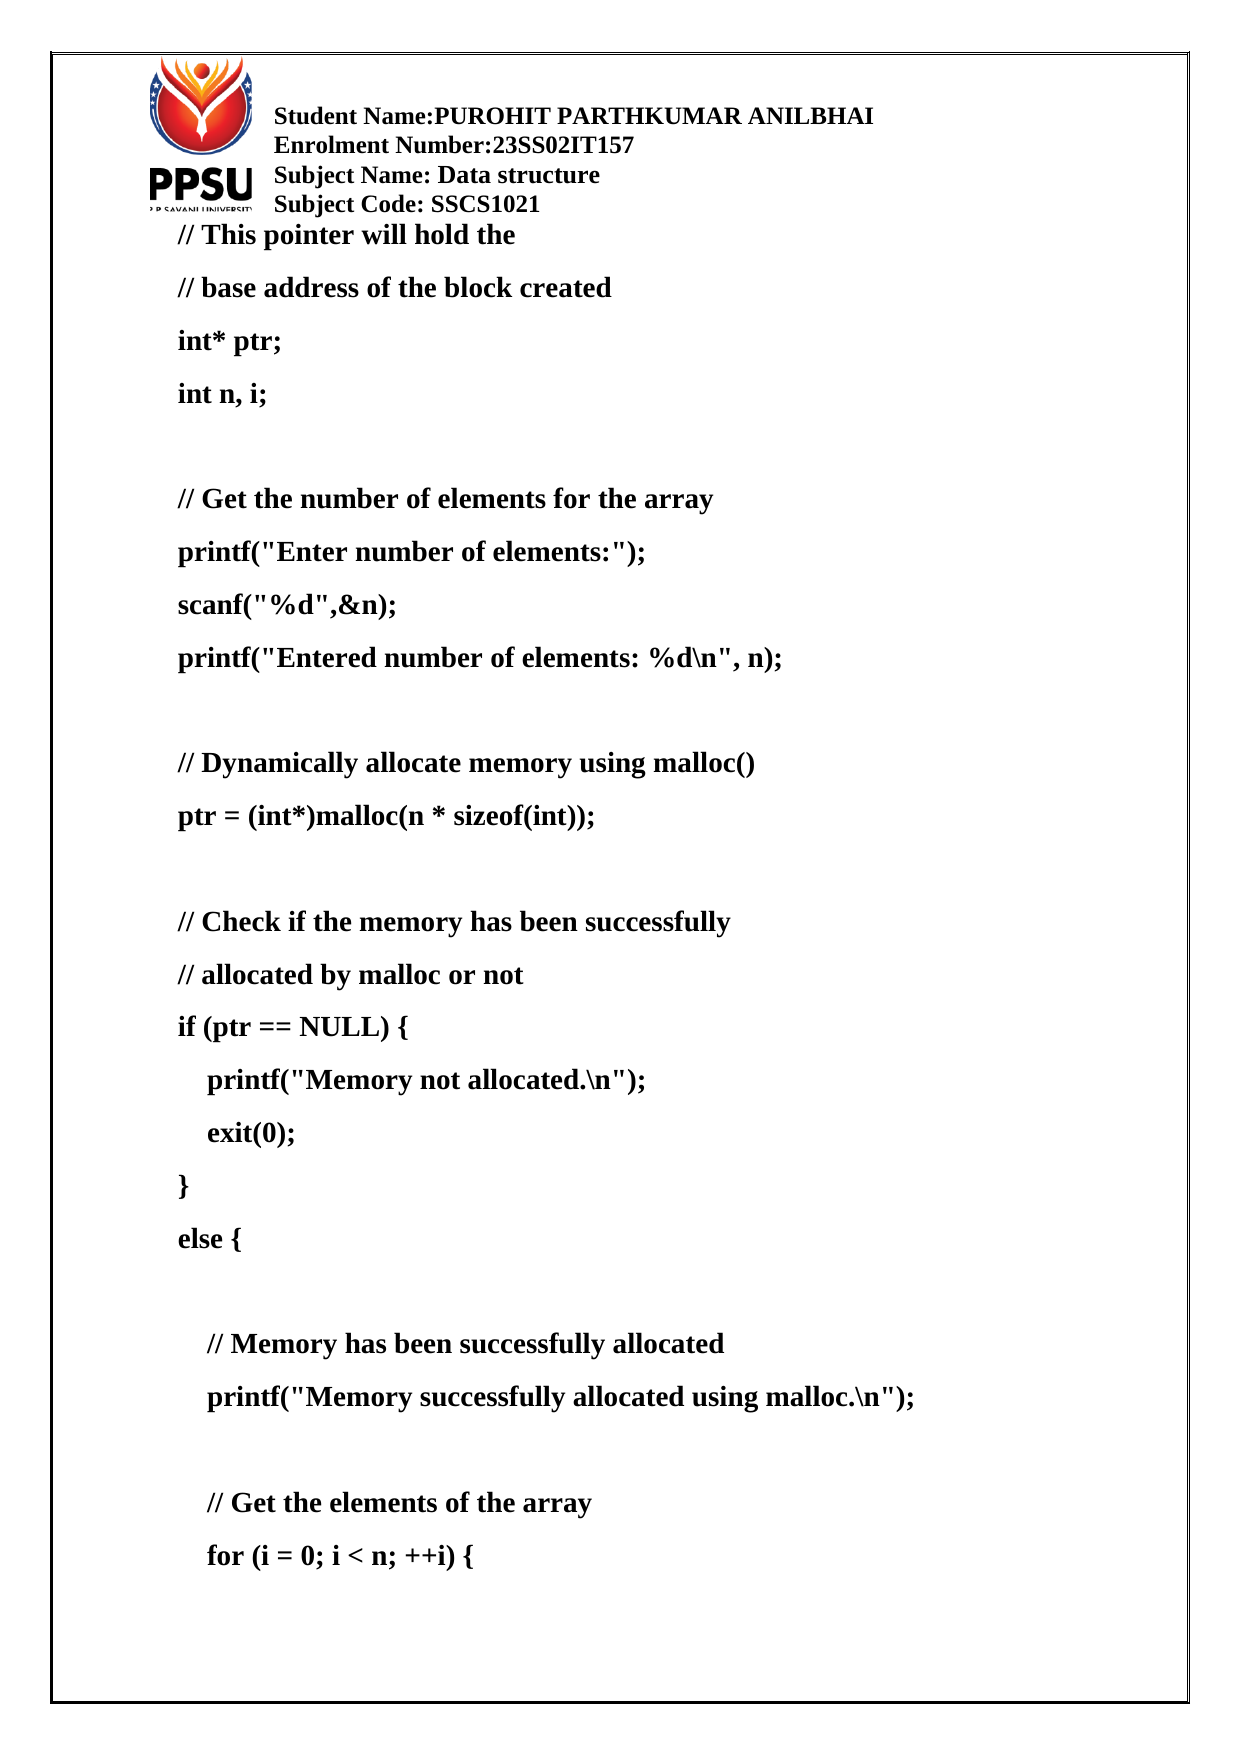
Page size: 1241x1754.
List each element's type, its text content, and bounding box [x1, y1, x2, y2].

text // base address of the block created [148, 270, 1092, 304]
text // Memory has been successfully allocated [148, 1326, 1092, 1360]
text // Get the elements of the array [148, 1485, 1092, 1518]
text ptr = (int*)malloc(n * sizeof(int)); [148, 798, 1092, 832]
text printf("Memory not allocated.\n"); [148, 1062, 1092, 1096]
text // Check if the memory has been successfully [148, 904, 1092, 937]
text } [148, 1168, 1092, 1202]
text // Dynamically allocate memory using malloc() [148, 746, 1092, 779]
text // allocated by malloc or not [148, 957, 1092, 990]
text // Get the number of elements for the array [148, 481, 1092, 515]
text // This pointer will hold the [148, 217, 1092, 251]
picture [148, 56, 252, 210]
text printf("Enter number of elements:"); [148, 534, 1092, 568]
text exit(0); [148, 1115, 1092, 1149]
text int* ptr; [148, 323, 1092, 357]
text printf("Memory successfully allocated using malloc.\n"); [148, 1379, 1092, 1413]
text if (ptr == NULL) { [148, 1009, 1092, 1043]
text printf("Entered number of elements: %d\n", n); [148, 640, 1092, 673]
text else { [148, 1221, 1092, 1254]
text scanf("%d",&n); [148, 587, 1092, 621]
text for (i = 0; i < n; ++i) { [148, 1538, 1092, 1571]
text int n, i; [148, 376, 1092, 409]
